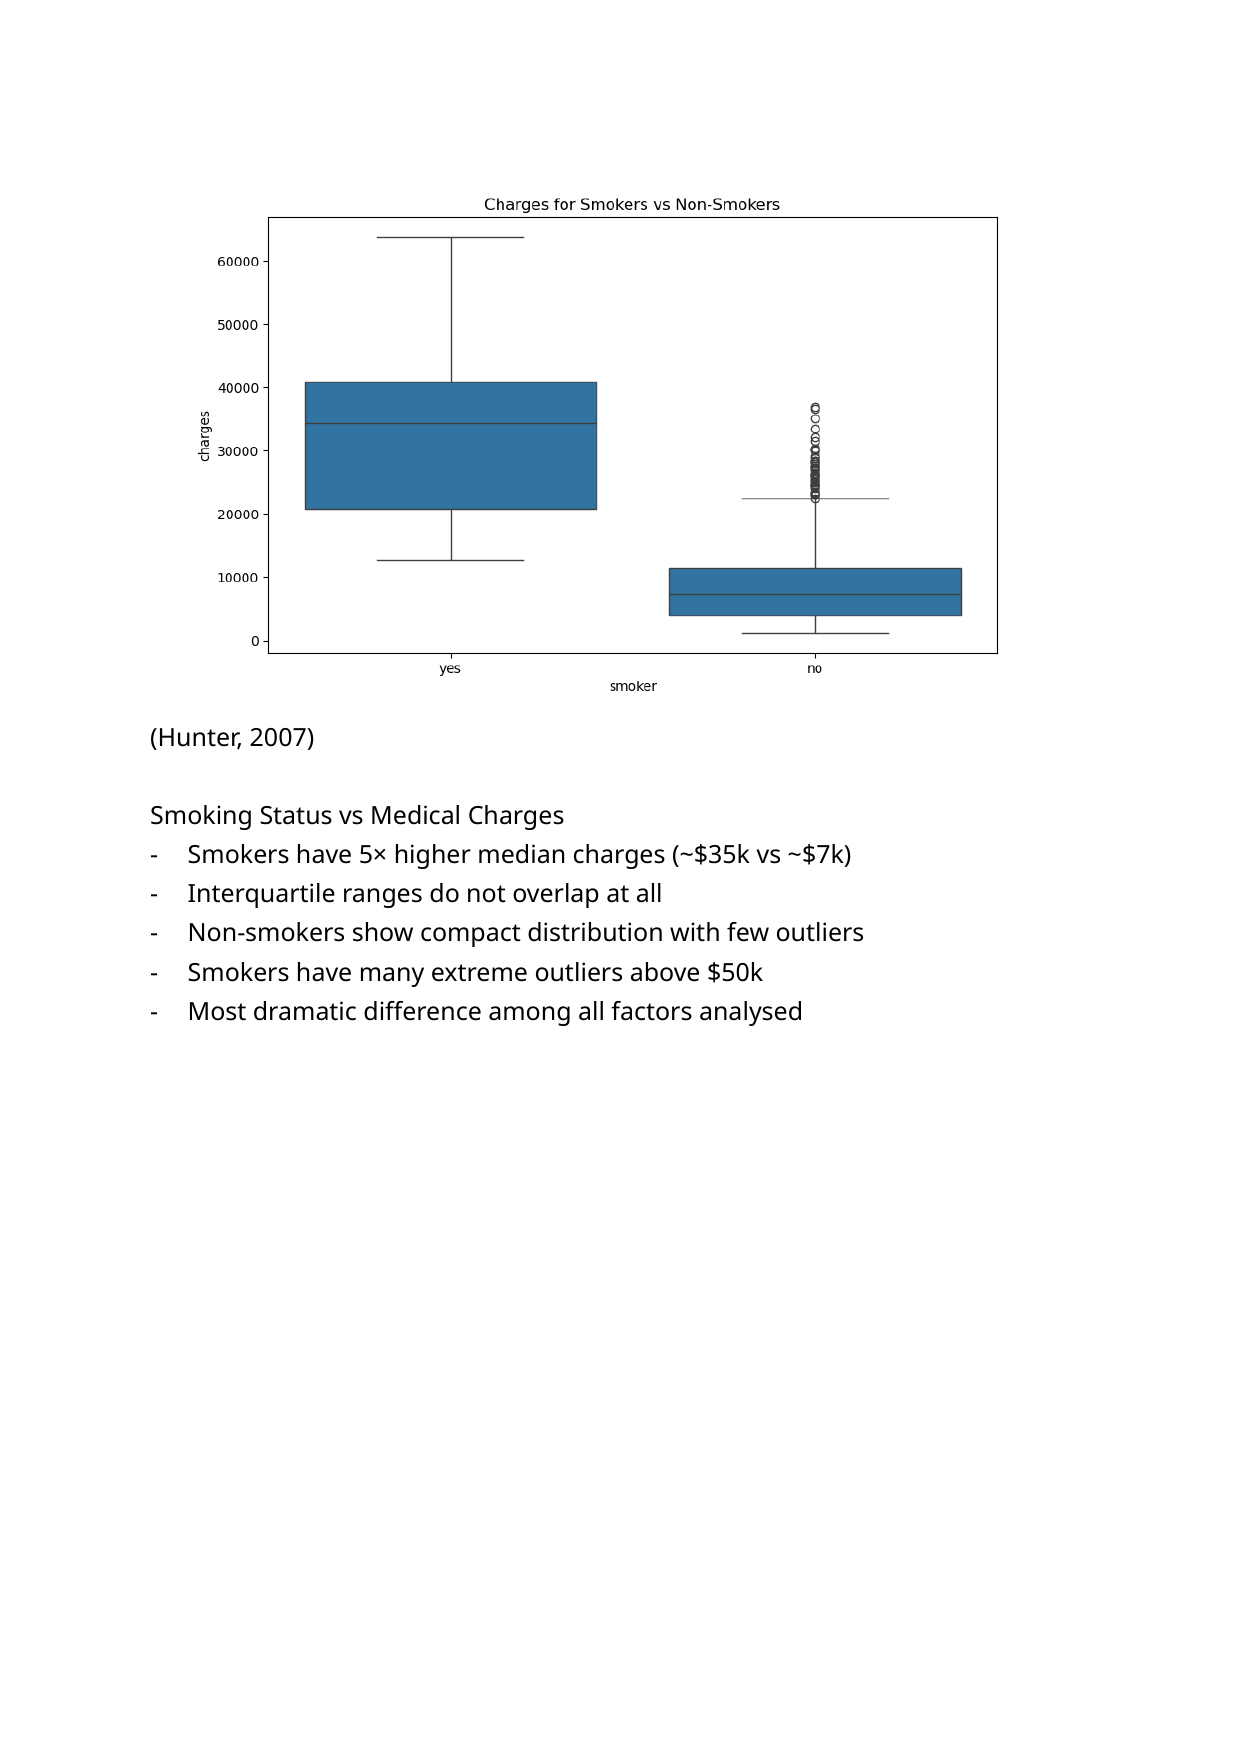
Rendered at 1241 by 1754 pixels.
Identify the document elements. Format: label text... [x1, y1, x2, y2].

list Most dramatic difference among all factors analysed [150, 993, 1090, 1027]
list Smokers have 5× higher median charges (~$35k vs ~$7k) [150, 837, 1090, 871]
list Interquartile ranges do not overlap at all [150, 876, 1090, 910]
list Non-smokers show compact distribution with few outliers [150, 915, 1090, 949]
picture [150, 150, 1091, 715]
list Smoking Status vs Medical Charges [150, 798, 1090, 832]
list Smokers have many extreme outliers above $50k [150, 954, 1090, 988]
